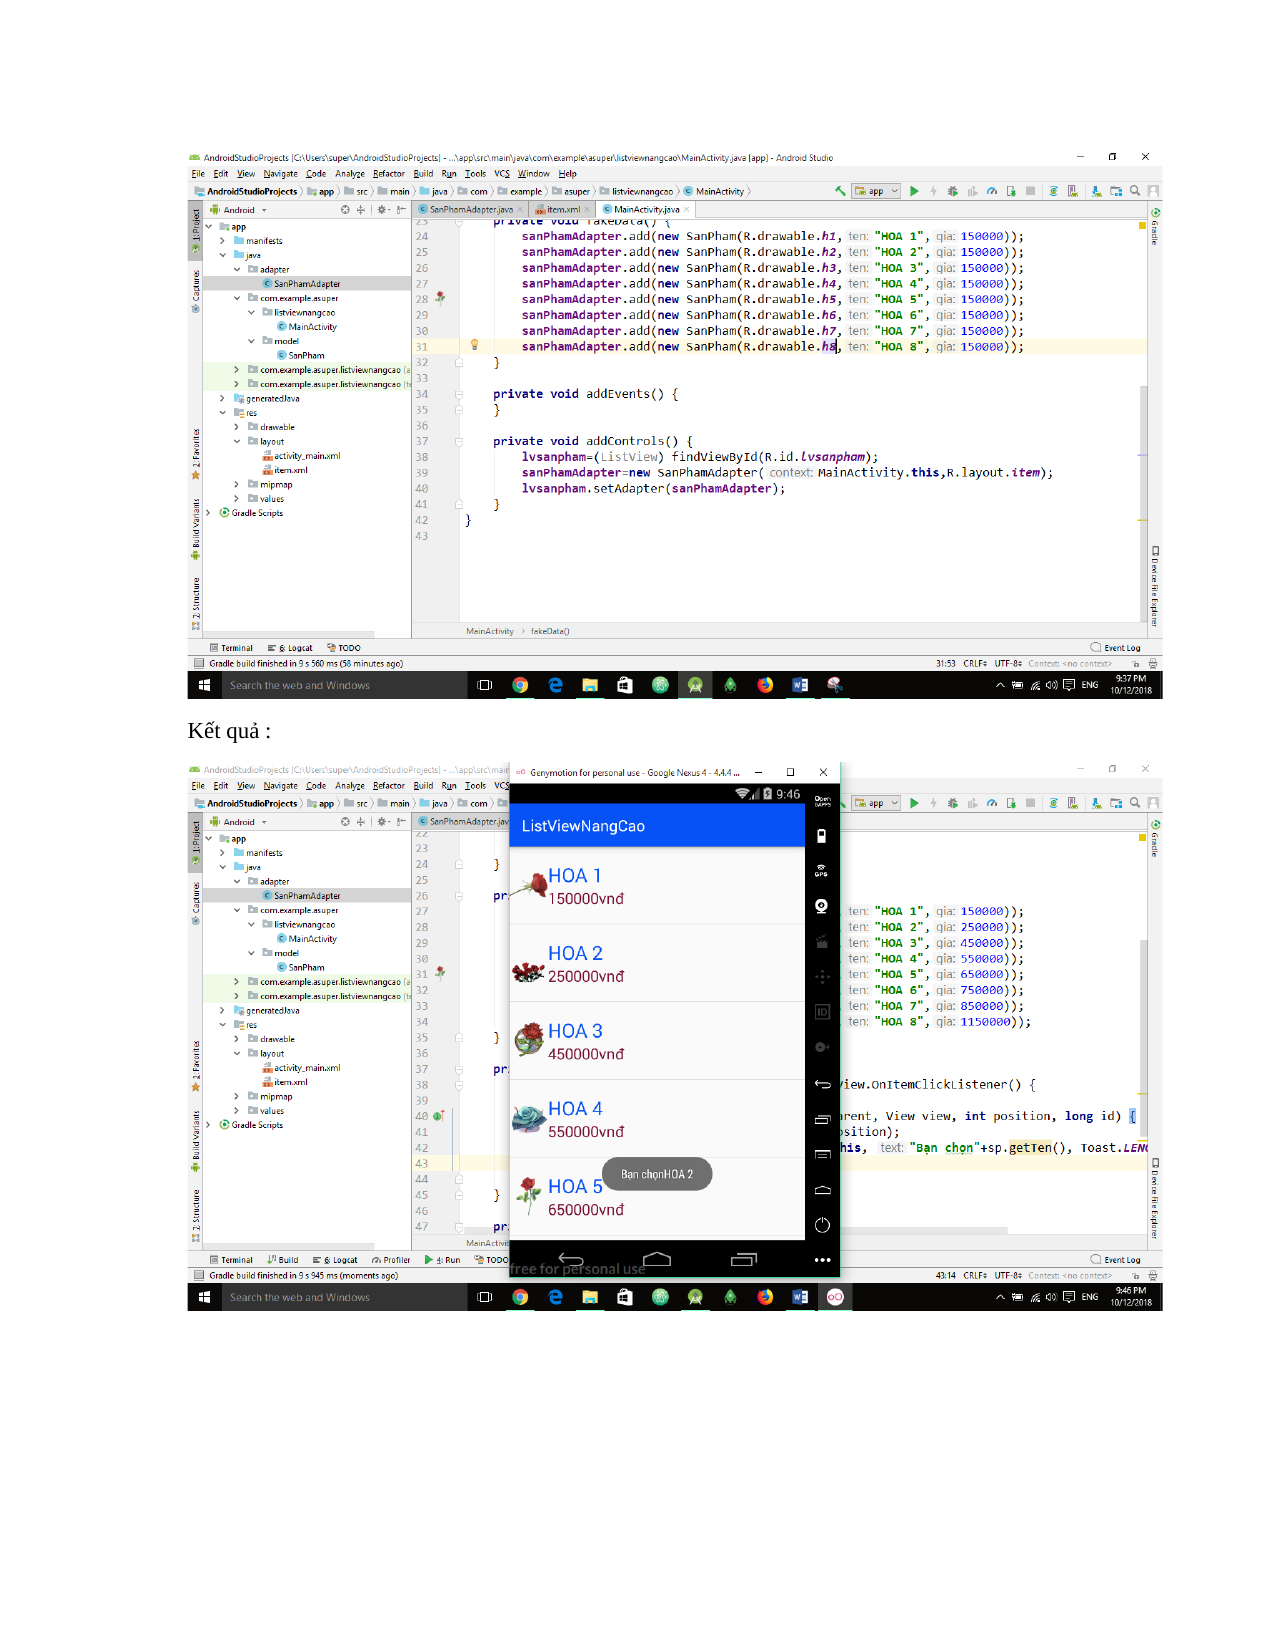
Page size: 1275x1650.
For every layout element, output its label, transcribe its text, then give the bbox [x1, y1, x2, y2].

picture [187, 762, 1163, 1311]
text Kết quả : [187, 717, 1125, 743]
picture [187, 150, 1163, 699]
